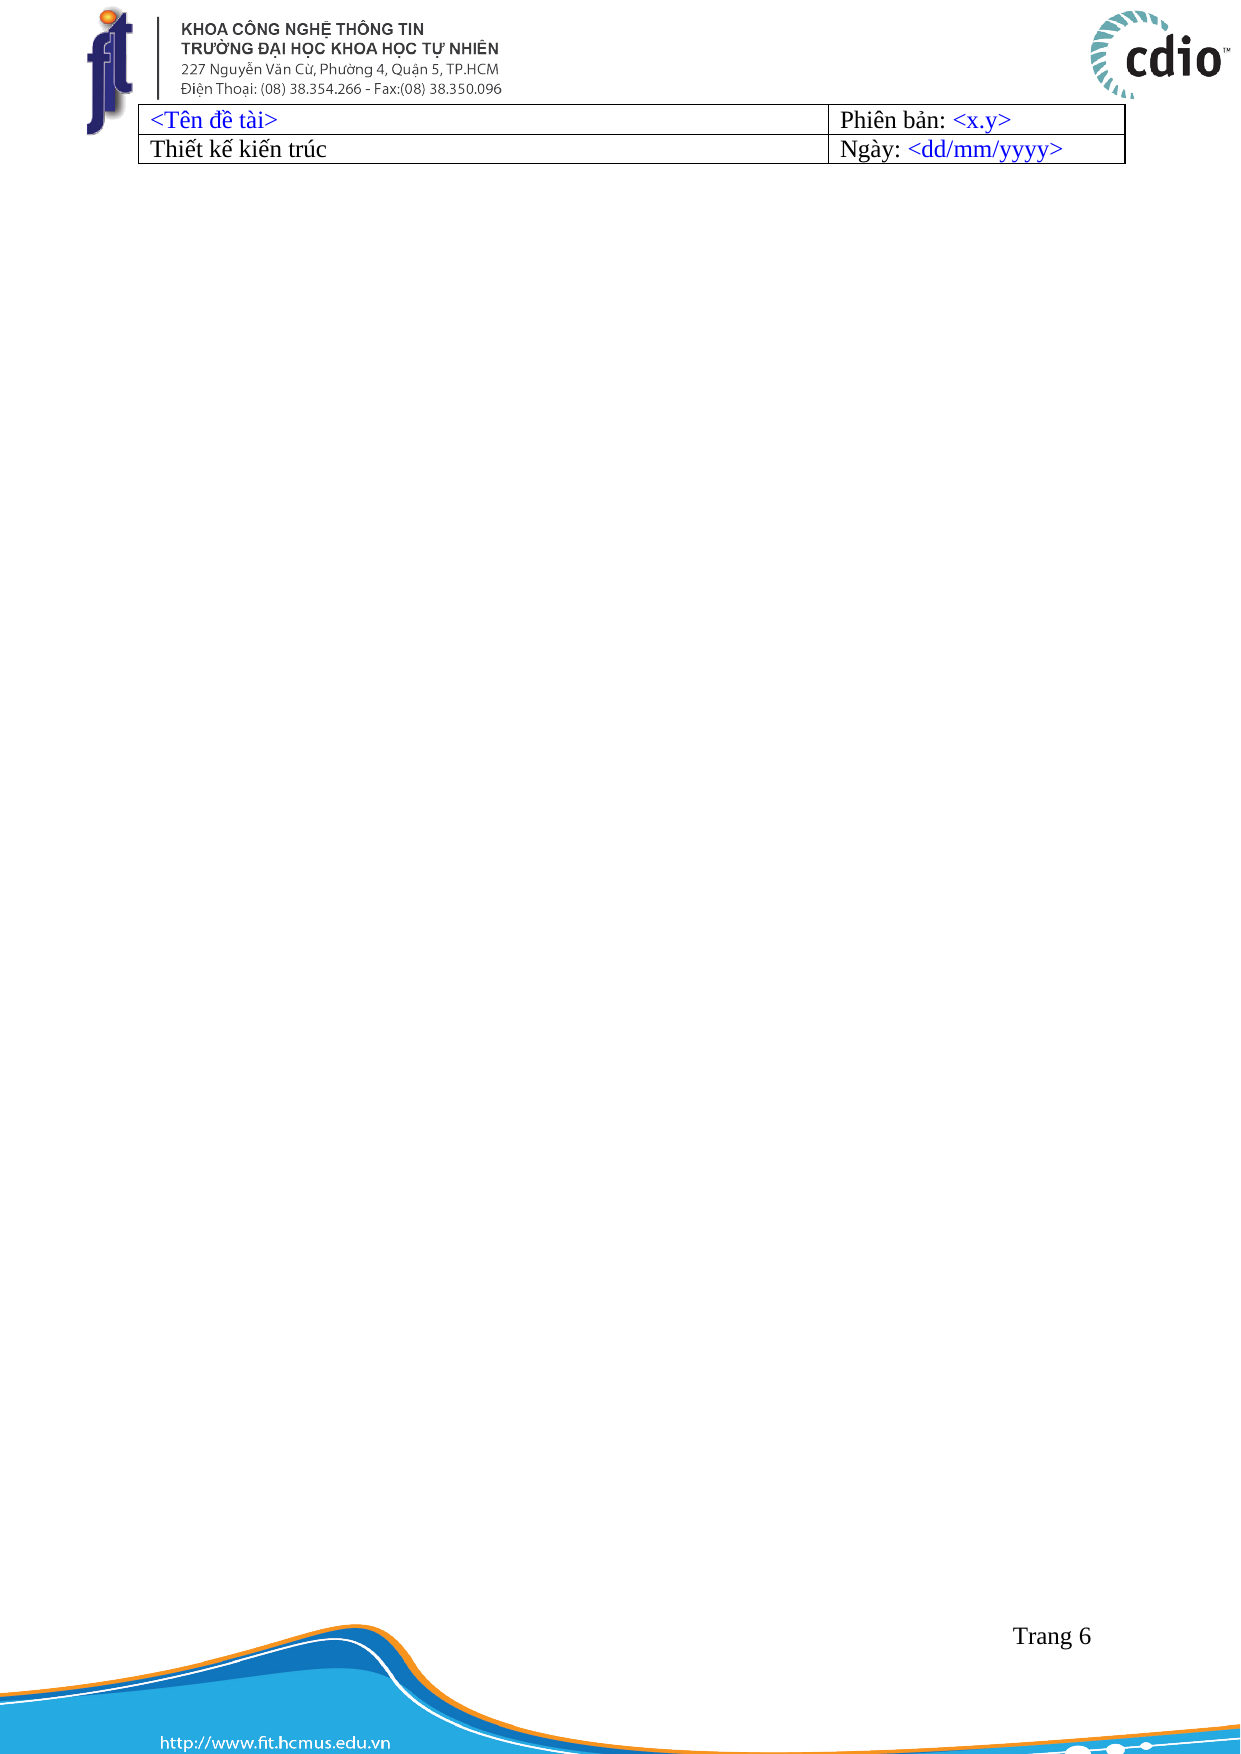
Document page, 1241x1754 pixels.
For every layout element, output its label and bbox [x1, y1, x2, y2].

picture [63, 0, 1241, 159]
picture [829, 105, 1124, 134]
picture [139, 105, 828, 134]
picture [829, 135, 1124, 159]
picture [0, 1621, 1241, 1754]
picture [139, 135, 828, 159]
